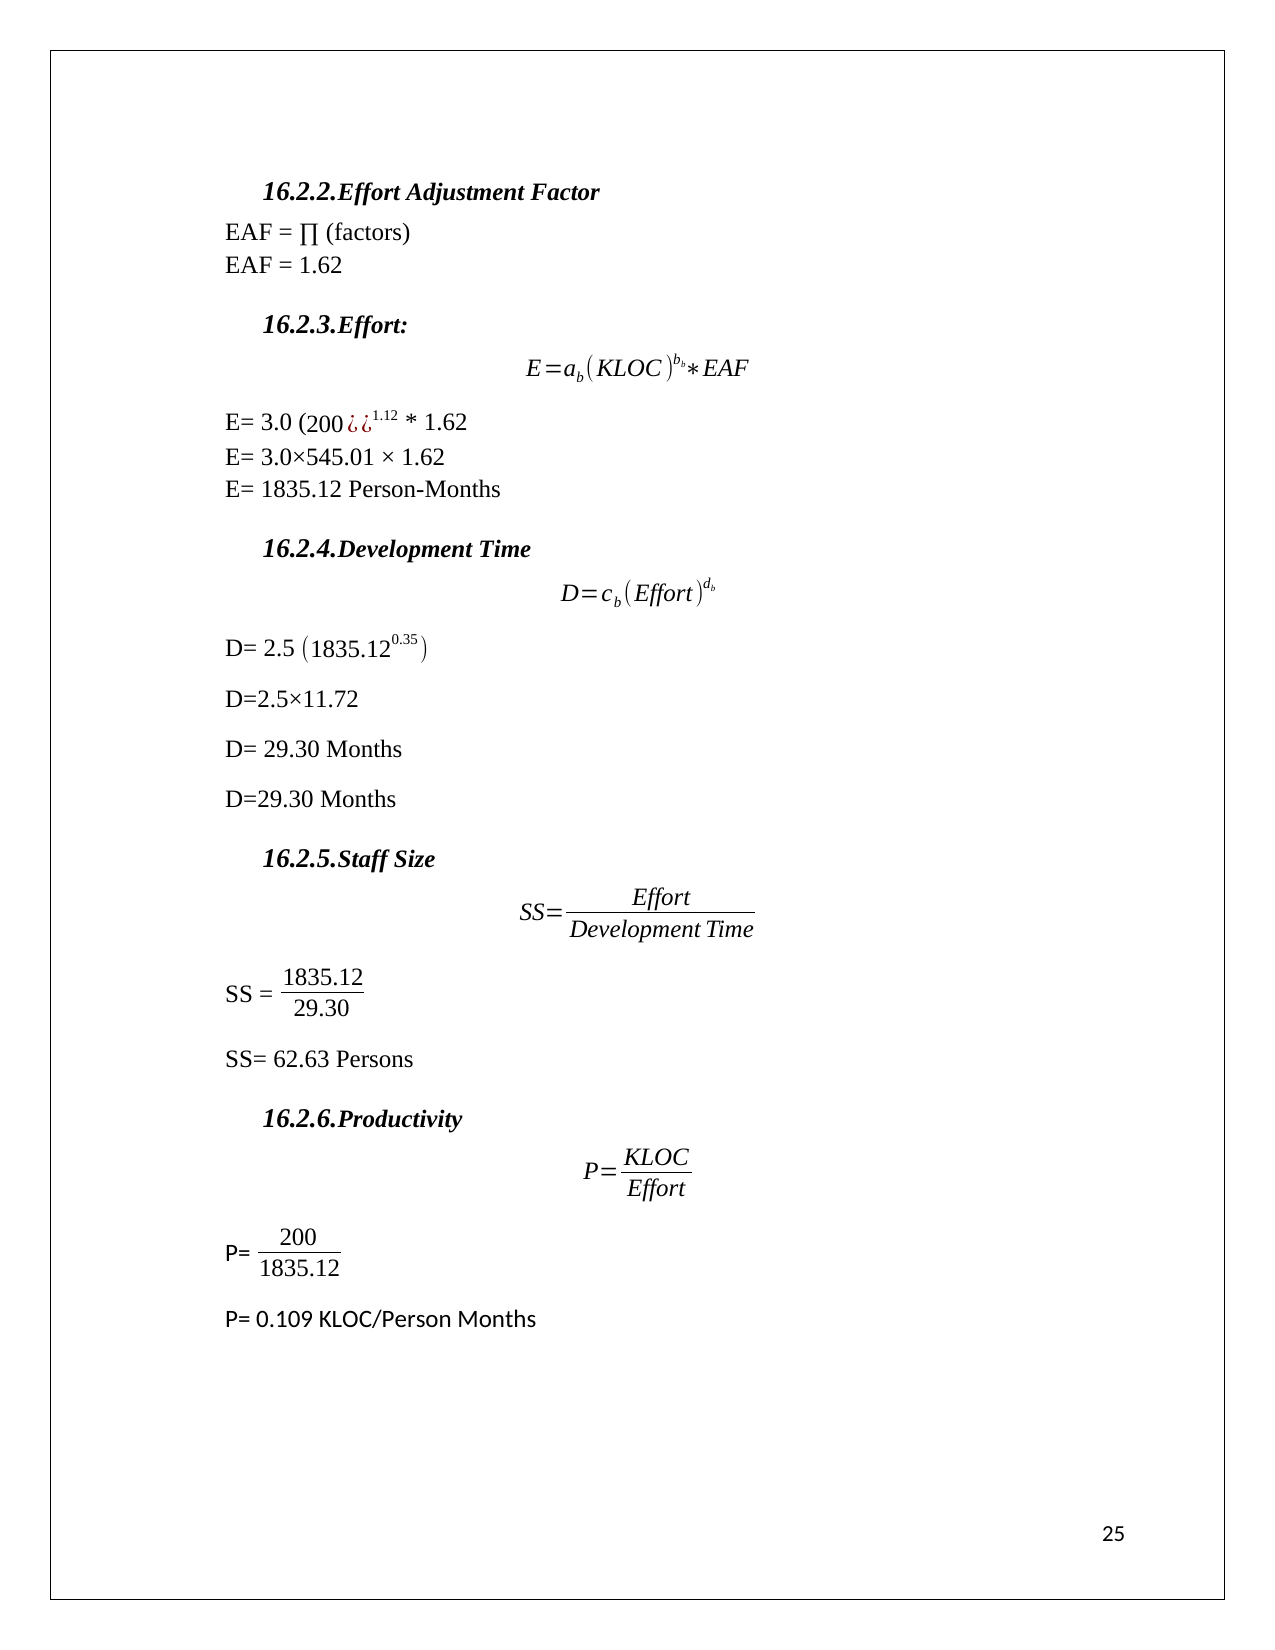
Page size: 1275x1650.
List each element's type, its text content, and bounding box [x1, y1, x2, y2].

subtitle Effort Adjustment Factor [262, 175, 1125, 206]
list E= 3.0×545.01 × 1.62 [225, 442, 1125, 470]
text D=29.30 Months [150, 784, 1125, 813]
text P= [150, 1223, 1125, 1282]
subtitle Development Time [262, 533, 1125, 564]
list E= 1835.12 Person-Months [225, 474, 1125, 503]
text SS = [150, 964, 1125, 1023]
list EAF = ∏ (factors) [225, 217, 1125, 246]
subtitle Staff Size [262, 842, 1125, 873]
text D= 2.5 [150, 631, 1125, 664]
text SS= 62.63 Persons [150, 1044, 1125, 1072]
text P= 0.109 KLOC/Person Months [150, 1303, 1125, 1334]
list EAF = 1.62 [225, 250, 1125, 279]
text D= 29.30 Months [150, 734, 1125, 763]
subtitle Productivity [262, 1102, 1125, 1133]
subtitle Effort: [262, 308, 1125, 339]
text D=2.5×11.72 [150, 684, 1125, 713]
list E= 3.0 ( * 1.62 [225, 406, 1125, 437]
